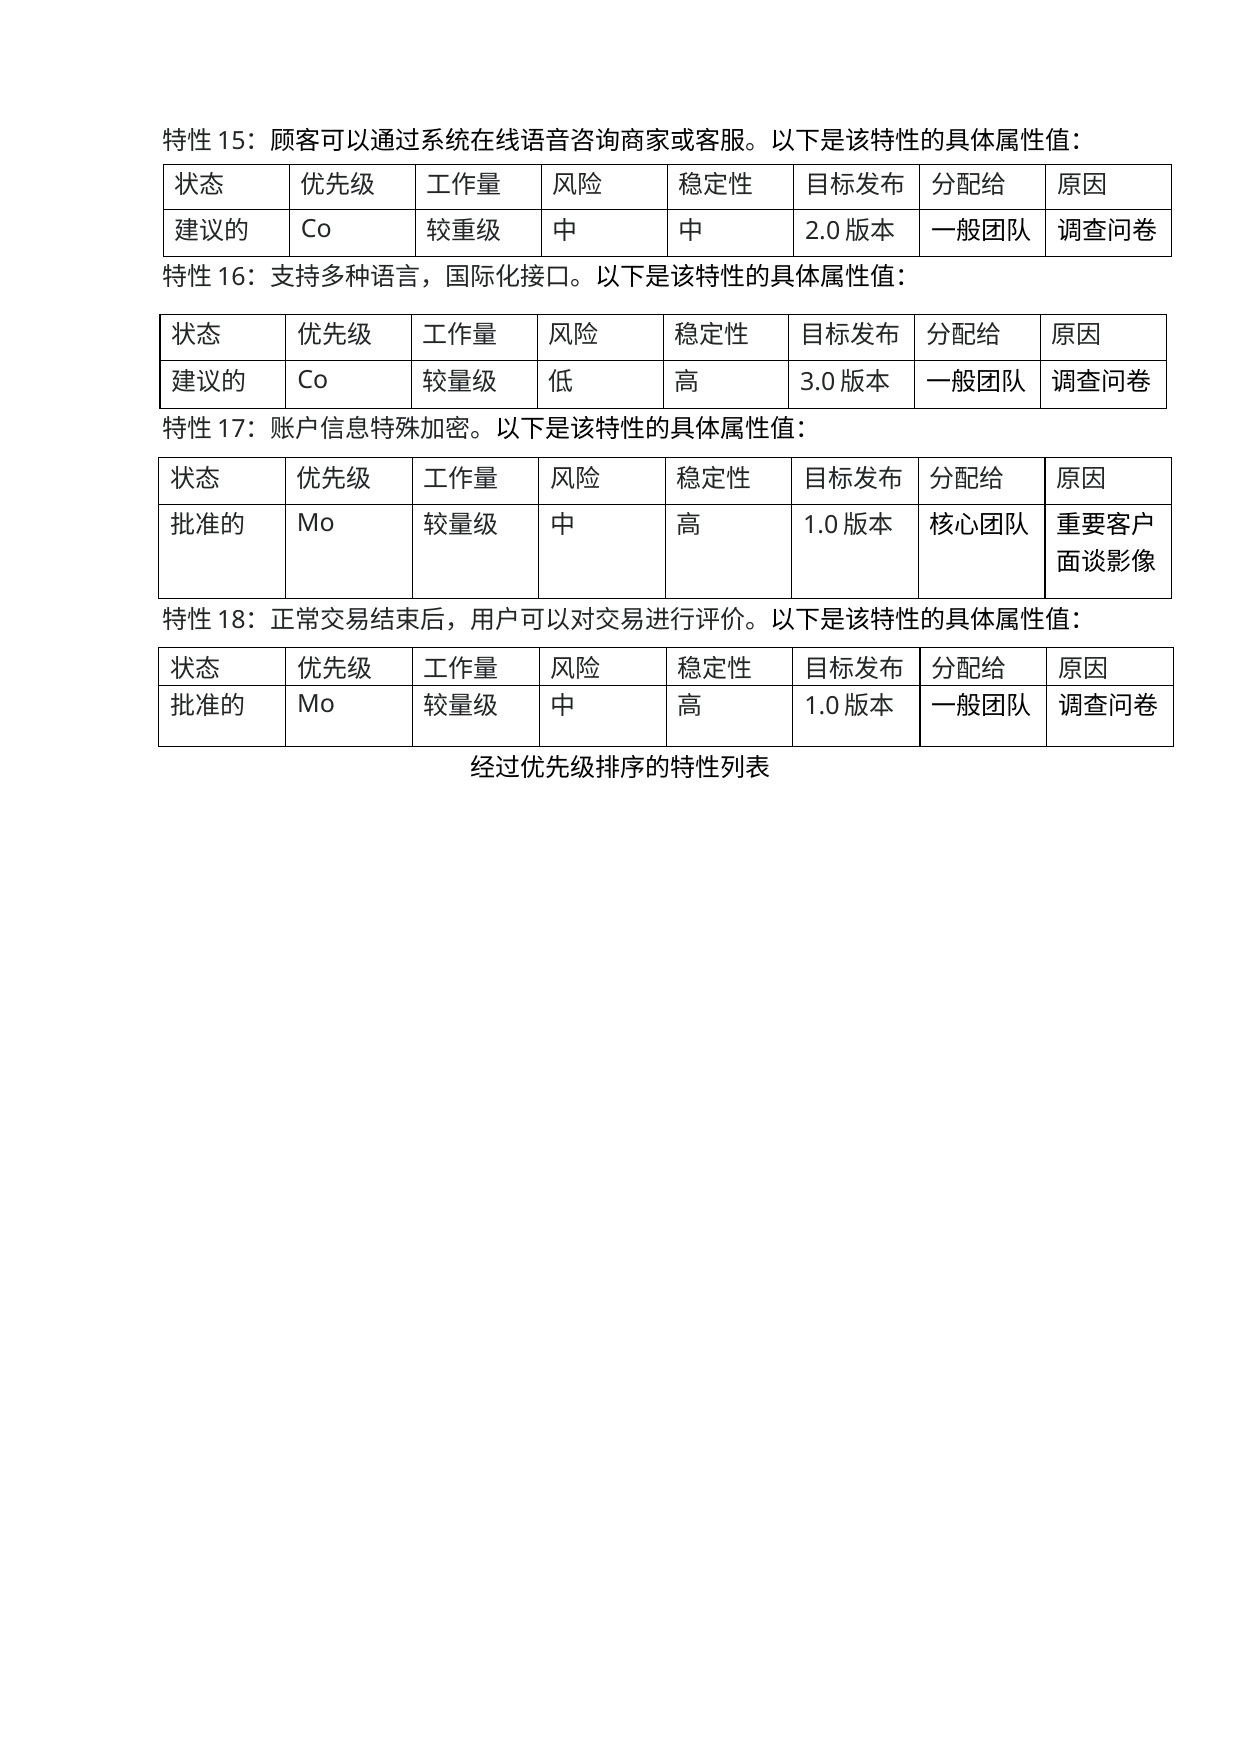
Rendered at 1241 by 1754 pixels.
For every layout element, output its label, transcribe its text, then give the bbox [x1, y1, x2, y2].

table_cell 高 [667, 686, 792, 746]
table_header 分配给 [915, 315, 1040, 360]
table_cell 核心团队 [919, 505, 1044, 598]
text 特性17：账户信息特殊加密。以下是该特性的具体属性值： [118, 327, 1122, 445]
table_header 风险 [542, 165, 667, 209]
text 特性15：顾客可以通过系统在线语音咨询商家或客服。以下是该特性的具体属性值： [118, 121, 1122, 157]
table_header 稳定性 [667, 648, 792, 684]
table_cell 高 [666, 505, 791, 598]
table_header 原因 [1047, 648, 1173, 684]
table_cell 中 [542, 210, 667, 256]
table_cell Mo [286, 686, 412, 746]
table_cell 中 [668, 210, 793, 256]
table_cell 中 [540, 686, 666, 746]
table_header 分配给 [921, 648, 1046, 684]
table_cell Co [290, 210, 415, 256]
table_header 原因 [1041, 315, 1166, 360]
table_cell 较量级 [413, 686, 539, 746]
table_header 目标发布 [794, 165, 919, 209]
table_cell Mo [286, 505, 412, 598]
table_header 风险 [539, 458, 665, 504]
text 特性16：支持多种语言，国际化接口。以下是该特性的具体属性值： [118, 191, 1122, 293]
table_header 目标发布 [793, 648, 919, 684]
table_cell 2.0版本 [794, 210, 919, 256]
table_cell 调查问卷 [1041, 361, 1166, 408]
table_cell 较重级 [416, 210, 541, 256]
table_cell 一般团队 [915, 361, 1040, 408]
table_cell 一般团队 [920, 210, 1045, 256]
table_cell Co [286, 361, 411, 408]
table_cell 低 [538, 361, 663, 408]
table_header 优先级 [286, 315, 411, 360]
table_cell 较量级 [412, 361, 537, 408]
table_header 稳定性 [664, 315, 788, 360]
table_header 原因 [1046, 458, 1171, 504]
table_cell 1.0版本 [793, 686, 919, 746]
table_header 工作量 [416, 165, 541, 209]
table_header 分配给 [919, 458, 1044, 504]
table_header 分配给 [920, 165, 1045, 209]
table_header 状态 [159, 648, 285, 684]
table_header 优先级 [290, 165, 415, 209]
table_header 优先级 [286, 458, 412, 504]
table_header 状态 [161, 315, 285, 360]
table_cell 3.0版本 [789, 361, 914, 408]
table_header 风险 [540, 648, 666, 684]
table_header 稳定性 [666, 458, 791, 504]
table_cell 建议的 [161, 361, 285, 408]
table_cell 建议的 [164, 210, 289, 256]
table_cell 批准的 [159, 686, 285, 746]
table_header 状态 [164, 165, 289, 209]
table_cell 一般团队 [921, 686, 1046, 746]
table_header 稳定性 [668, 165, 793, 209]
table_header 目标发布 [789, 315, 914, 360]
table_header 工作量 [412, 315, 537, 360]
text 经过优先级排序的特性列表 [118, 693, 1122, 783]
table_cell 较量级 [413, 505, 538, 598]
table_header 状态 [159, 458, 285, 504]
table_cell 高 [664, 361, 788, 408]
table_cell 调查问卷 [1047, 686, 1173, 746]
table_cell 1.0版本 [792, 505, 918, 598]
table_header 目标发布 [792, 458, 918, 504]
table_cell 调查问卷 [1046, 210, 1171, 256]
table_header 工作量 [413, 648, 539, 684]
table_header 原因 [1046, 165, 1171, 209]
text 特性18：正常交易结束后，用户可以对交易进行评价。以下是该特性的具体属性值： [118, 474, 1122, 635]
table_header 优先级 [286, 648, 412, 684]
table_cell 重要客户面谈影像 [1046, 505, 1171, 598]
table_cell 批准的 [159, 505, 285, 598]
table_cell 中 [539, 505, 665, 598]
table_header 风险 [538, 315, 663, 360]
table_header 工作量 [413, 458, 538, 504]
